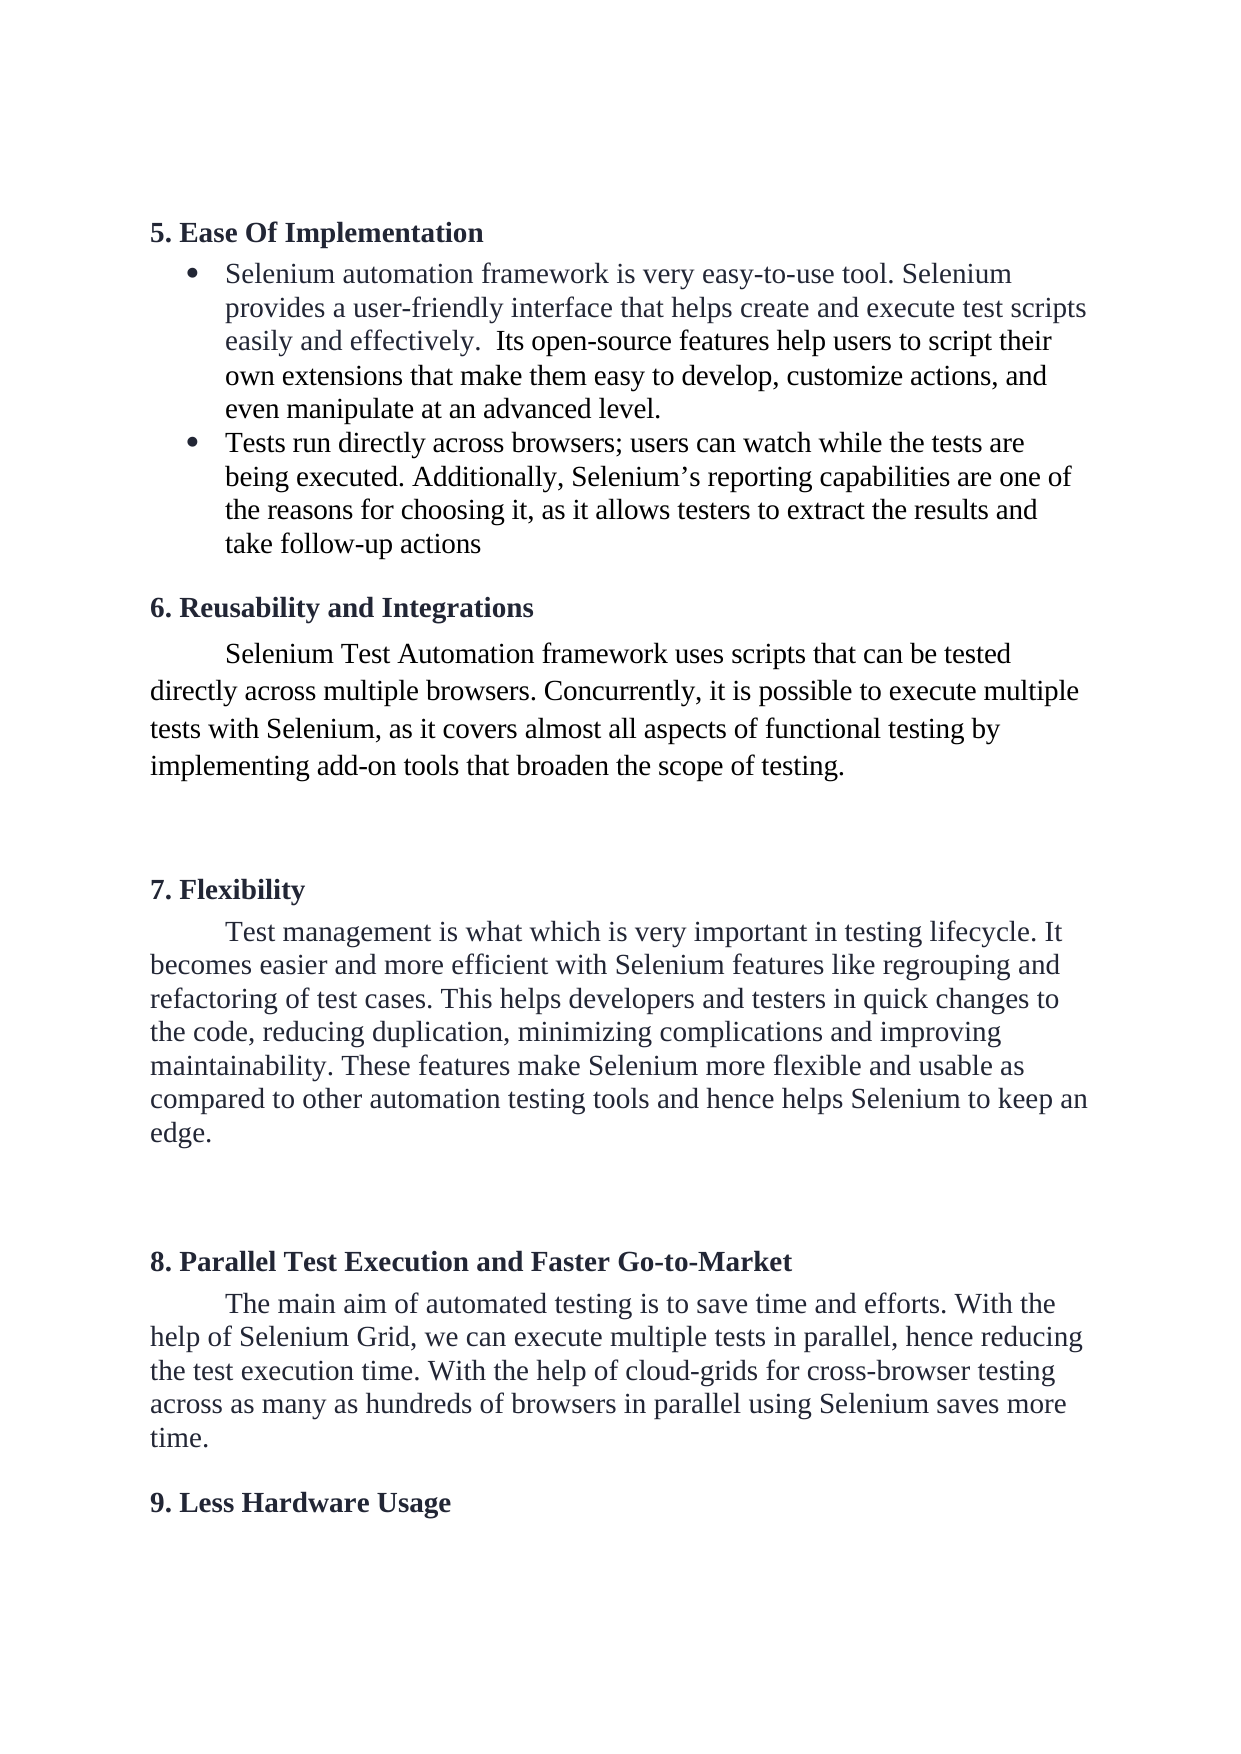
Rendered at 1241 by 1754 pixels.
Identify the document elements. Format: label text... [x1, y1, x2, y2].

text 9. Less Hardware Usage [150, 1485, 1090, 1518]
text Test management is what which is very important in testing lifecycle. It becomes easier and more efficient with Selenium features like regrouping and refactoring of test cases. This helps developers and testers in quick changes to the code, reducing duplication, minimizing complications and improving maintainability. These features make Selenium more flexible and usable as compared to other automation testing tools and hence helps Selenium to keep an edge. [150, 914, 1090, 1148]
text 8. Parallel Test Execution and Faster Go-to-Market [150, 1244, 1090, 1278]
text 7. Flexibility [150, 872, 1090, 906]
list Tests run directly across browsers; users can watch while the tests are being executed. Additionally, Selenium’s reporting capabilities are one of the reasons for choosing it, as it allows testers to extract the results and take follow-up actions [187, 425, 1090, 559]
text 5. Ease Of Implementation [150, 215, 1090, 248]
text Selenium Test Automation framework uses scripts that can be tested directly across multiple browsers. Concurrently, it is possible to execute multiple tests with Selenium, as it covers almost all aspects of functional testing by implementing add-on tools that broaden the scope of testing. [150, 632, 1090, 782]
text 6. Reusability and Integrations [150, 591, 1090, 624]
text The main aim of automated testing is to save time and efforts. With the help of Selenium Grid, we can execute multiple tests in parallel, hence reducing the test execution time. With the help of cloud-grids for cross-browser testing across as many as hundreds of browsers in parallel using Selenium saves more time. [150, 1286, 1090, 1454]
list Selenium automation framework is very easy-to-use tool. Selenium provides a user-friendly interface that helps create and execute test scripts easily and effectively. Its open-source features help users to script their own extensions that make them easy to develop, customize actions, and even manipulate at an advanced level. [187, 256, 1090, 425]
